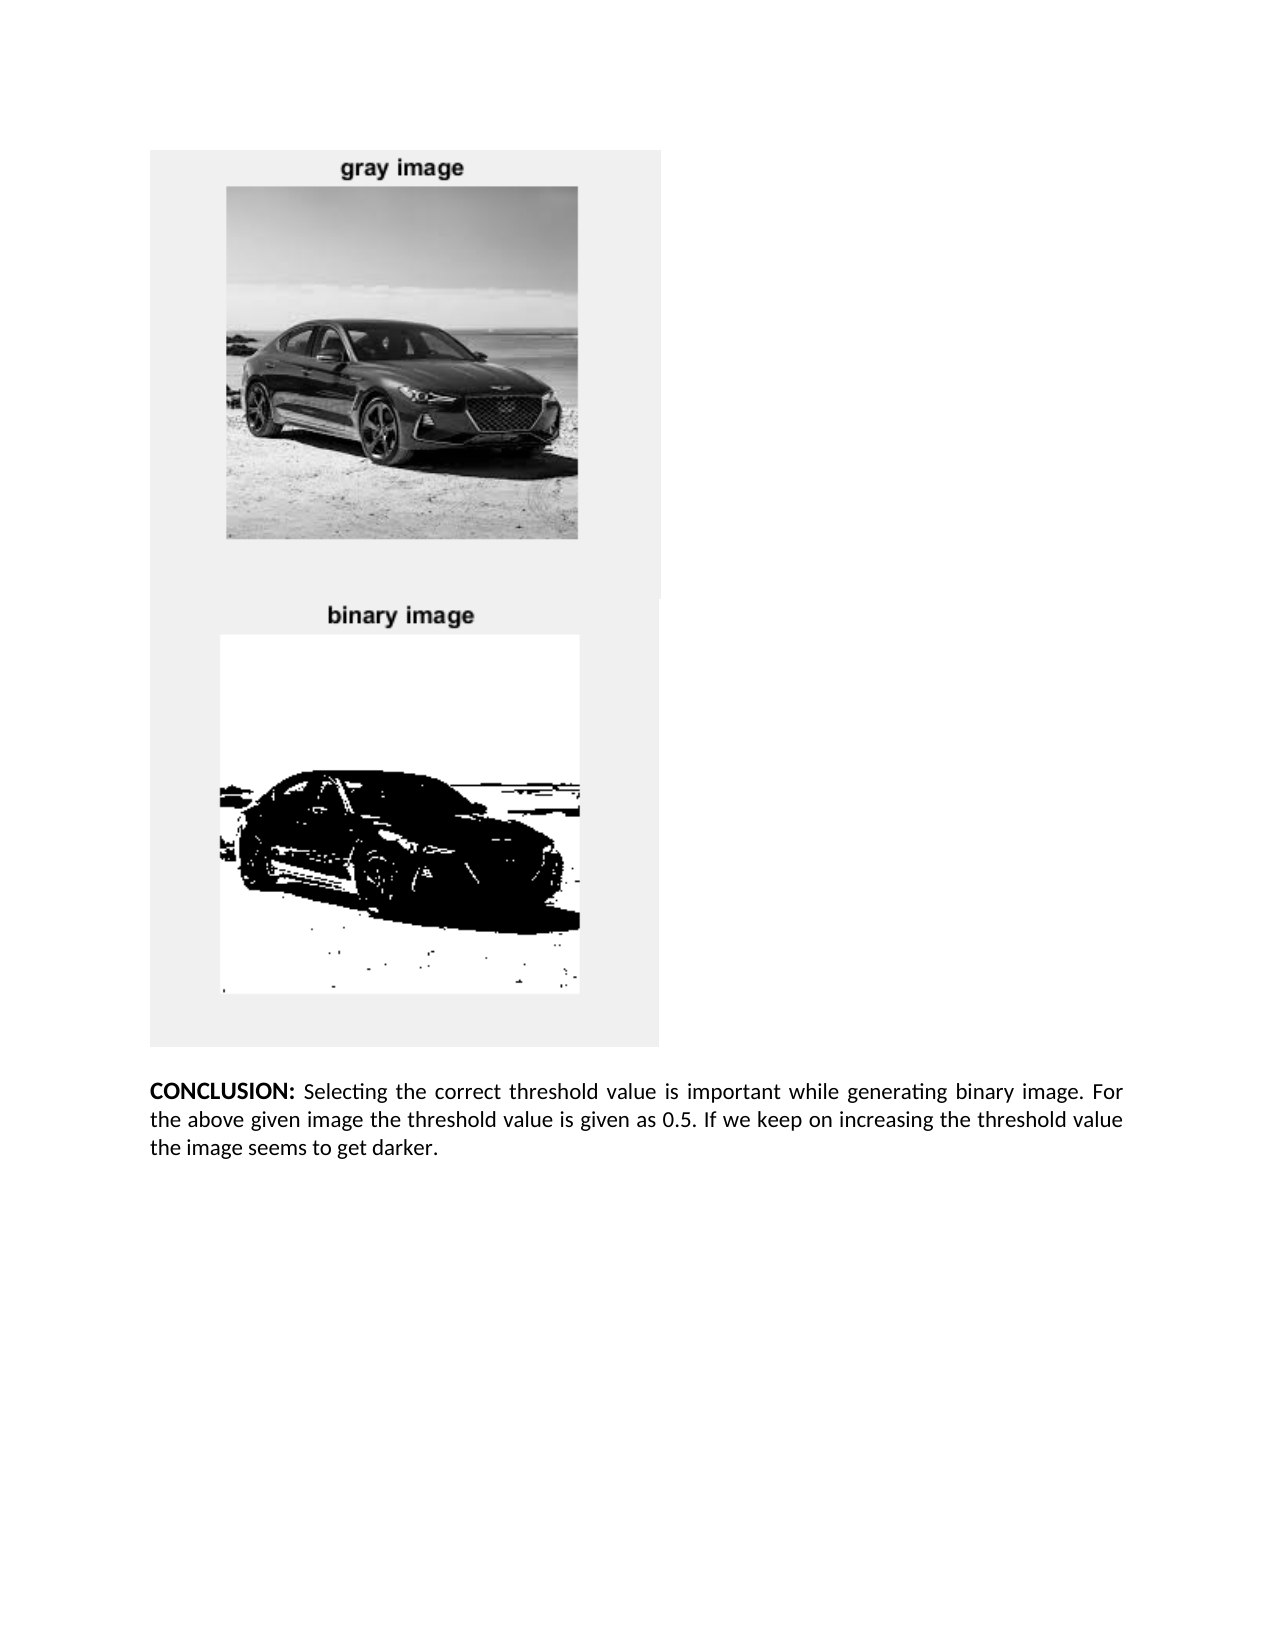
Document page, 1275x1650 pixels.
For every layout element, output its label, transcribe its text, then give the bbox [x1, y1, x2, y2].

picture [150, 150, 661, 1047]
text CONCLUSION: Selecting the correct threshold value is important while generating binary image. For the above given image the threshold value is given as 0.5. If we keep on increasing the threshold value the image seems to get darker. [150, 1075, 1125, 1161]
